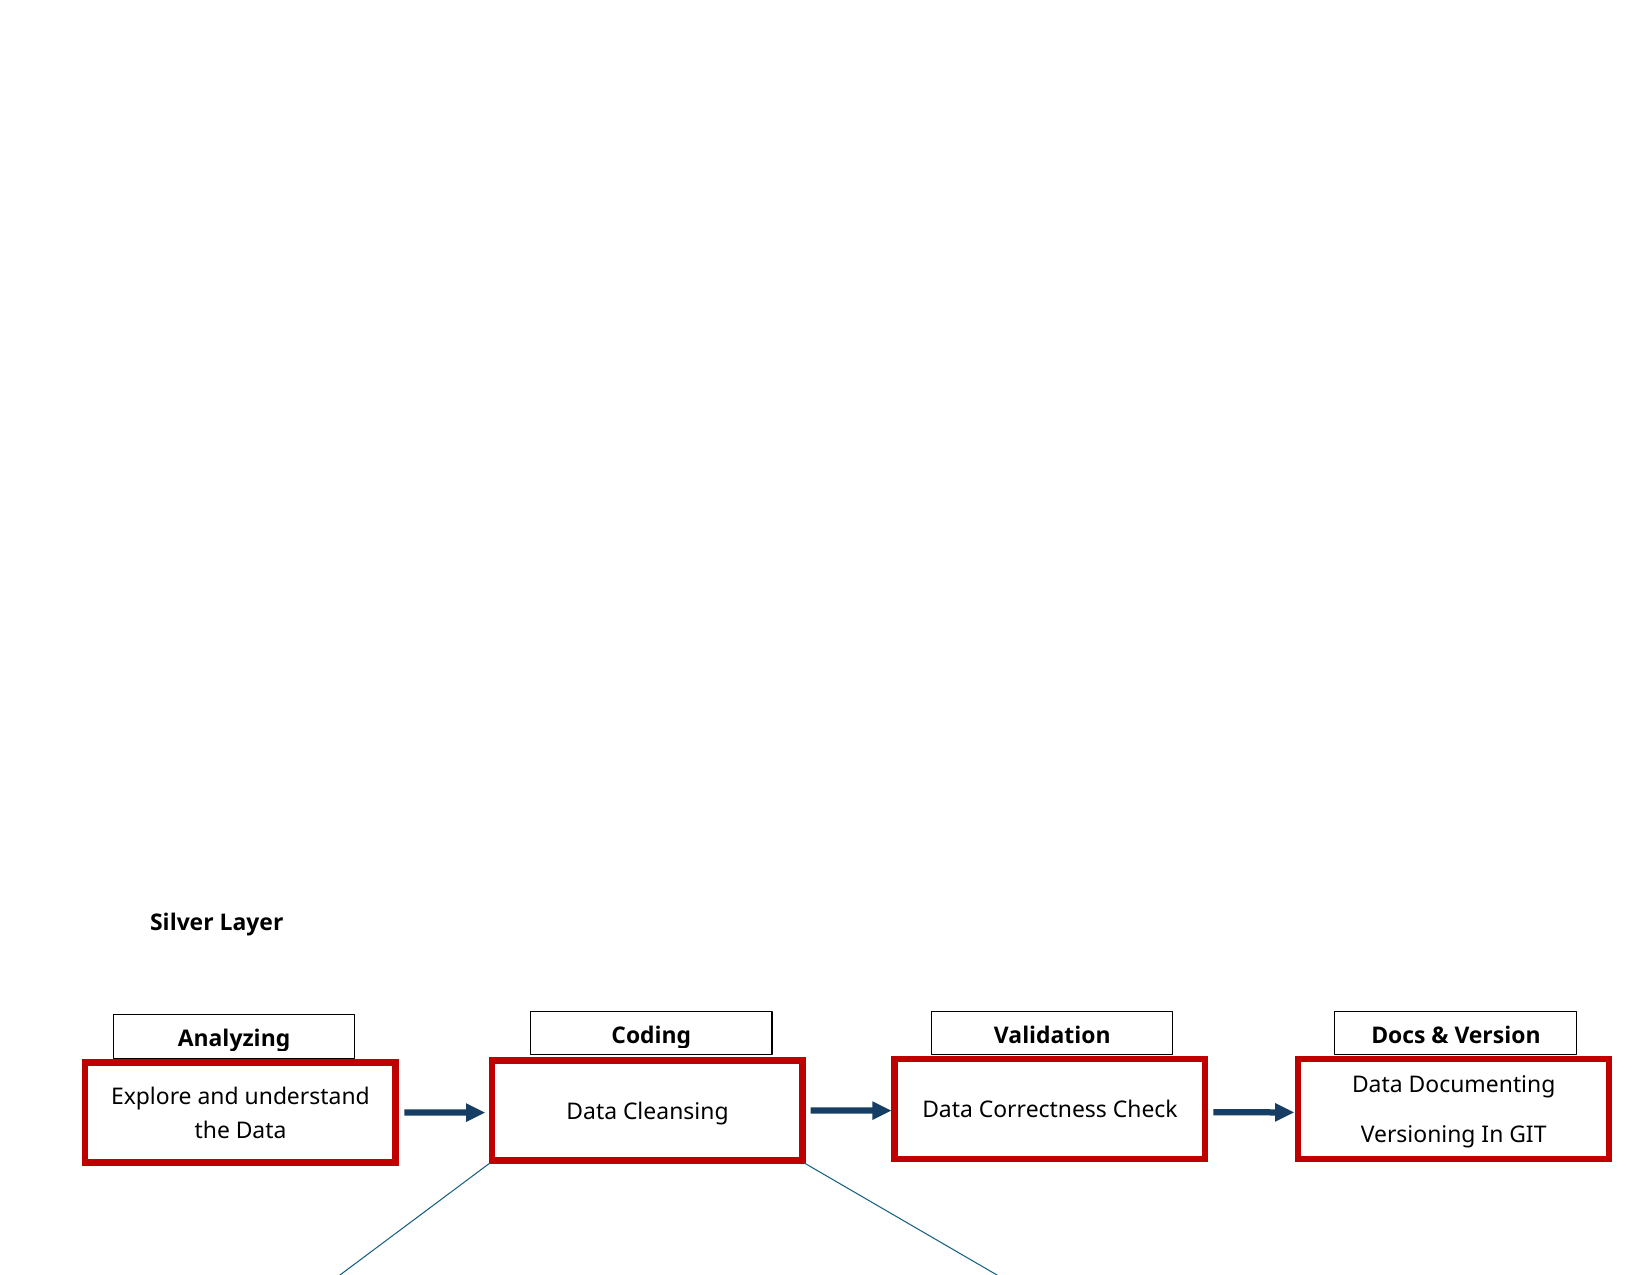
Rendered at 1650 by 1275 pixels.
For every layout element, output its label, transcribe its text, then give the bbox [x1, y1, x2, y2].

text Silver Layer [150, 906, 1500, 937]
